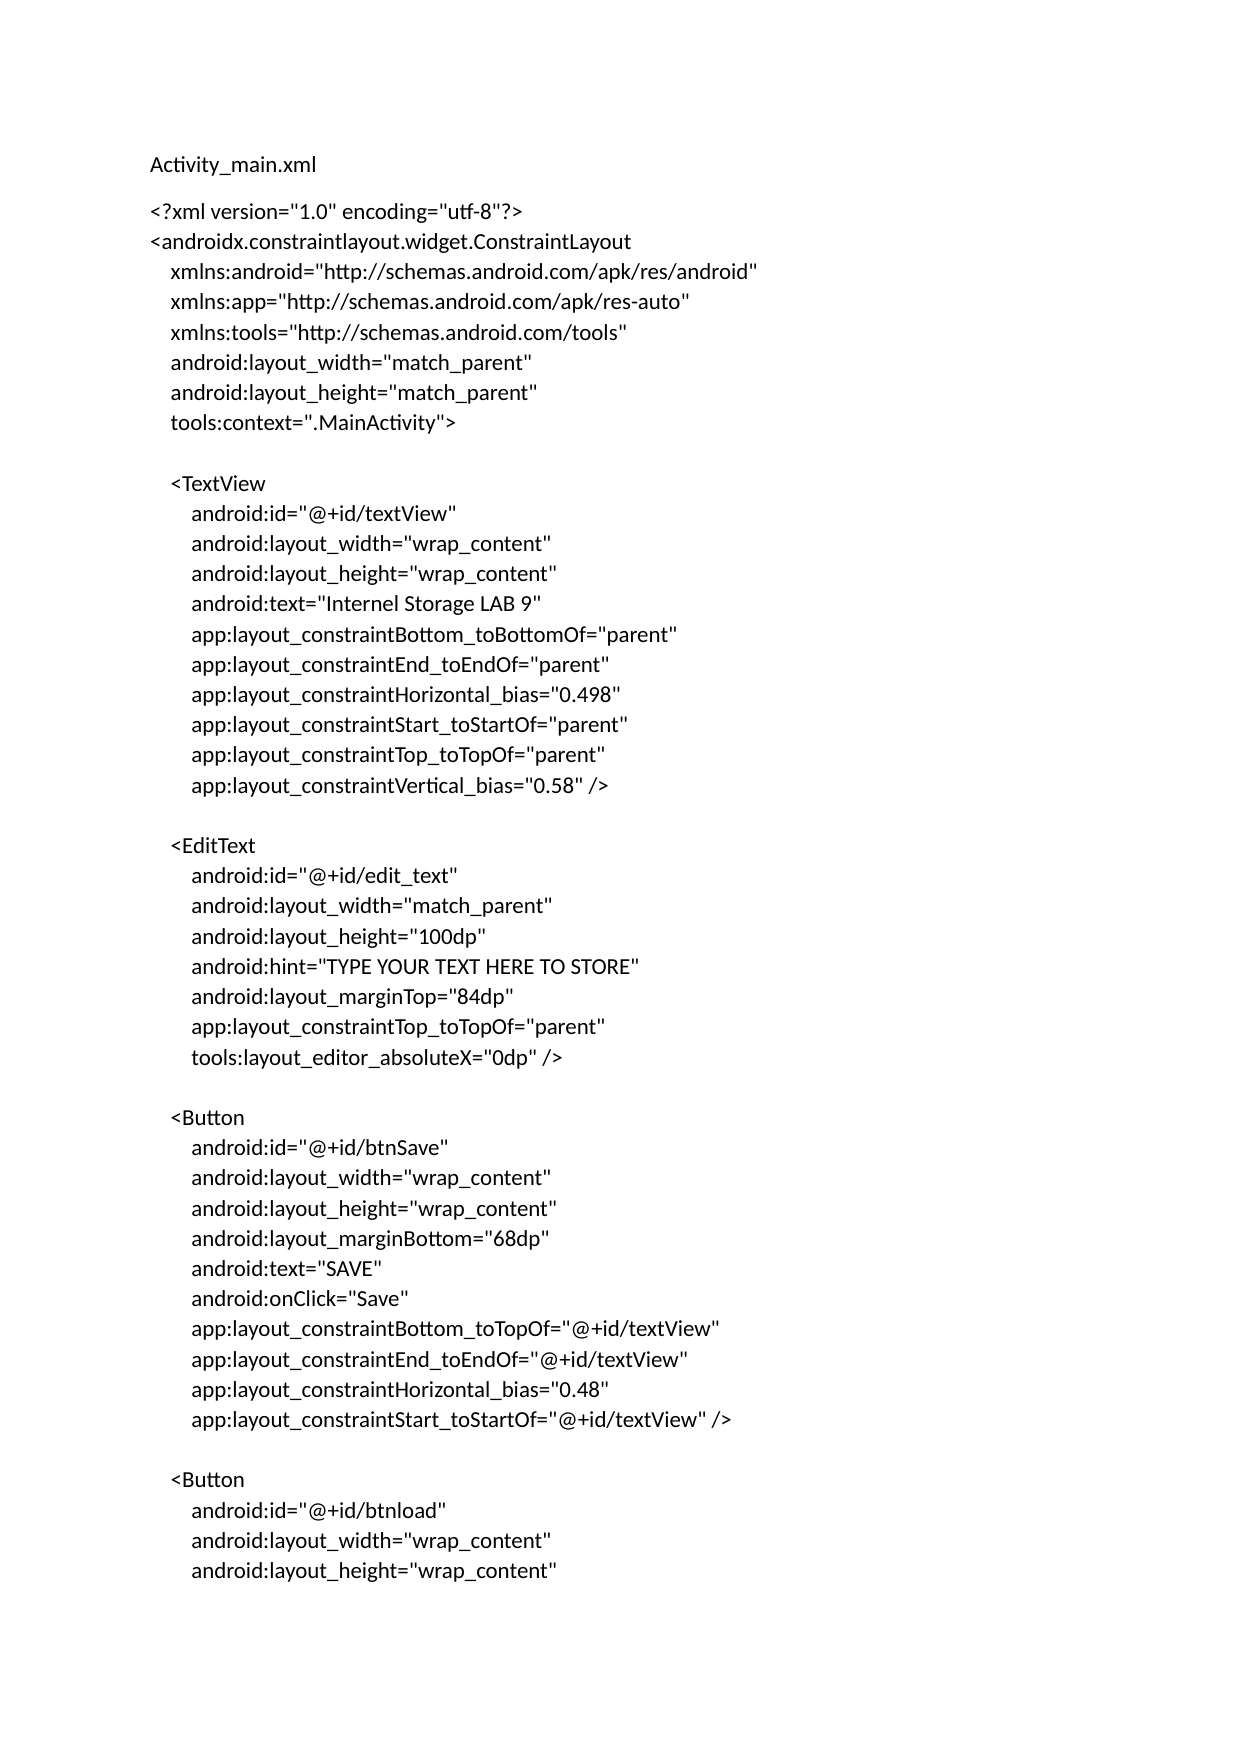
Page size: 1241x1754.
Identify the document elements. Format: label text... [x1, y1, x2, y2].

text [150, 197, 1090, 1584]
text Activity_main.xml [150, 150, 1090, 178]
